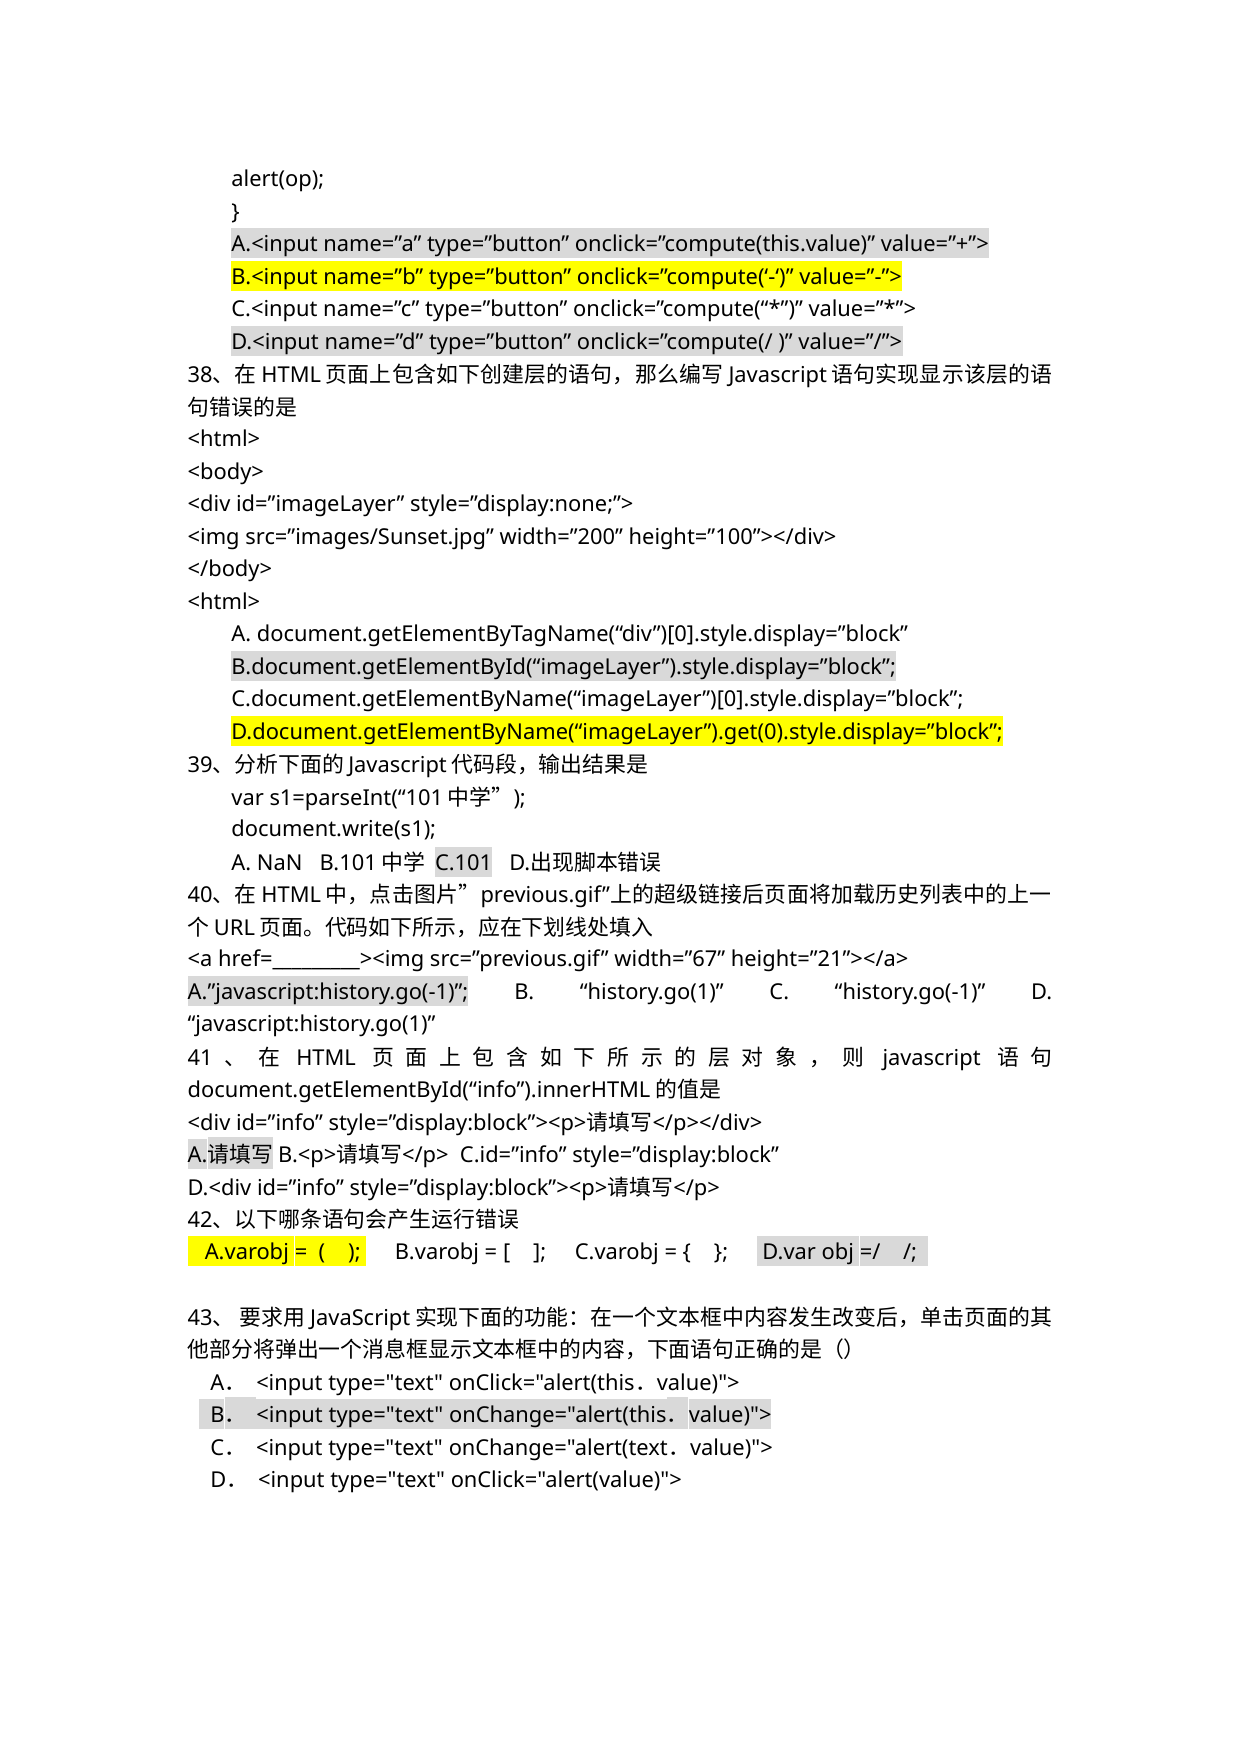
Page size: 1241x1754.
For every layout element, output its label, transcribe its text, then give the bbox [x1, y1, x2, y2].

text <html> [187, 584, 1053, 617]
text <div id=”info” style=”display:block”><p>请填写</p></div> [187, 1104, 1053, 1137]
text B.document.getElementById(“imageLayer”).style.display=”block”; [231, 649, 1053, 682]
text A.varobj = ( ); B.varobj = [ ]; C.varobj = { }; D.var obj =/ /; [187, 1234, 1053, 1267]
text A.”javascript:history.go(-1)”; B. “history.go(1)” C. “history.go(-1)” D. “javascript:history.go(1)” [187, 974, 1053, 1039]
text D.document.getElementByName(“imageLayer”).get(0).style.display=”block”; [231, 714, 1053, 747]
text B.<input name=”b” type=”button” onclick=”compute(‘-‘)” value=”-”> [231, 259, 1053, 292]
text alert(op); [187, 162, 1053, 194]
text </body> [187, 552, 1053, 584]
text C． <input type="text" onChange="alert(text．value)"> [187, 1429, 1053, 1462]
text 42、以下哪条语句会产生运行错误 [187, 1202, 1053, 1234]
text A. document.getElementByTagName(“div”)[0].style.display=”block” [187, 617, 1053, 649]
text B． <input type="text" onChange="alert(this．value)"> [688, 1397, 1053, 1429]
text D． <input type="text" onClick="alert(value)"> [187, 1462, 1053, 1494]
text A.请填写 B.<p>请填写</p> C.id=”info” style=”display:block” [273, 1137, 1053, 1169]
text D.<div id=”info” style=”display:block”><p>请填写</p> [187, 1169, 1053, 1202]
text document.write(s1); [231, 812, 1053, 844]
text C.document.getElementByName(“imageLayer”)[0].style.display=”block”; [231, 682, 1053, 714]
text D.<input name=”d” type=”button” onclick=”compute(/ )” value=”/”> [231, 324, 1053, 357]
text A． <input type="text" onClick="alert(this．value)"> [187, 1364, 1053, 1397]
text 39、分析下面的Javascript代码段，输出结果是 [187, 747, 1053, 779]
text <body> [187, 454, 1053, 487]
text var s1=parseInt(“101中学”); [231, 779, 1053, 812]
text 43、 要求用JavaScript实现下面的功能：在一个文本框中内容发生改变后，单击页面的其他部分将弹出一个消息框显示文本框中的内容，下面语句正确的是（） [187, 1299, 1053, 1364]
text 38、在HTML页面上包含如下创建层的语句，那么编写Javascript语句实现显示该层的语句错误的是 [187, 357, 1053, 422]
text 41、在HTML页面上包含如下所示的层对象，则javascript语句document.getElementById(“info”).innerHTML的值是 [187, 1039, 1053, 1104]
text C.<input name=”c” type=”button” onclick=”compute(“*”)” value=”*”> [231, 292, 1053, 324]
text 40、在HTML中，点击图片”previous.gif”上的超级链接后页面将加载历史列表中的上一个URL页面。代码如下所示，应在下划线处填入 [187, 877, 1053, 942]
text <div id=”imageLayer” style=”display:none;”> [187, 487, 1053, 519]
text A.<input name=”a” type=”button” onclick=”compute(this.value)” value=”+”> [187, 227, 1053, 259]
text <a href=_________><img src=”previous.gif” width=”67” height=”21”></a> [187, 942, 1053, 974]
text <img src=”images/Sunset.jpg” width=”200” height=”100”></div> [187, 519, 1053, 552]
text } [187, 194, 1053, 227]
text A. NaN B.101中学 C.101 D.出现脚本错误 [231, 844, 1053, 877]
text <html> [187, 422, 1053, 454]
